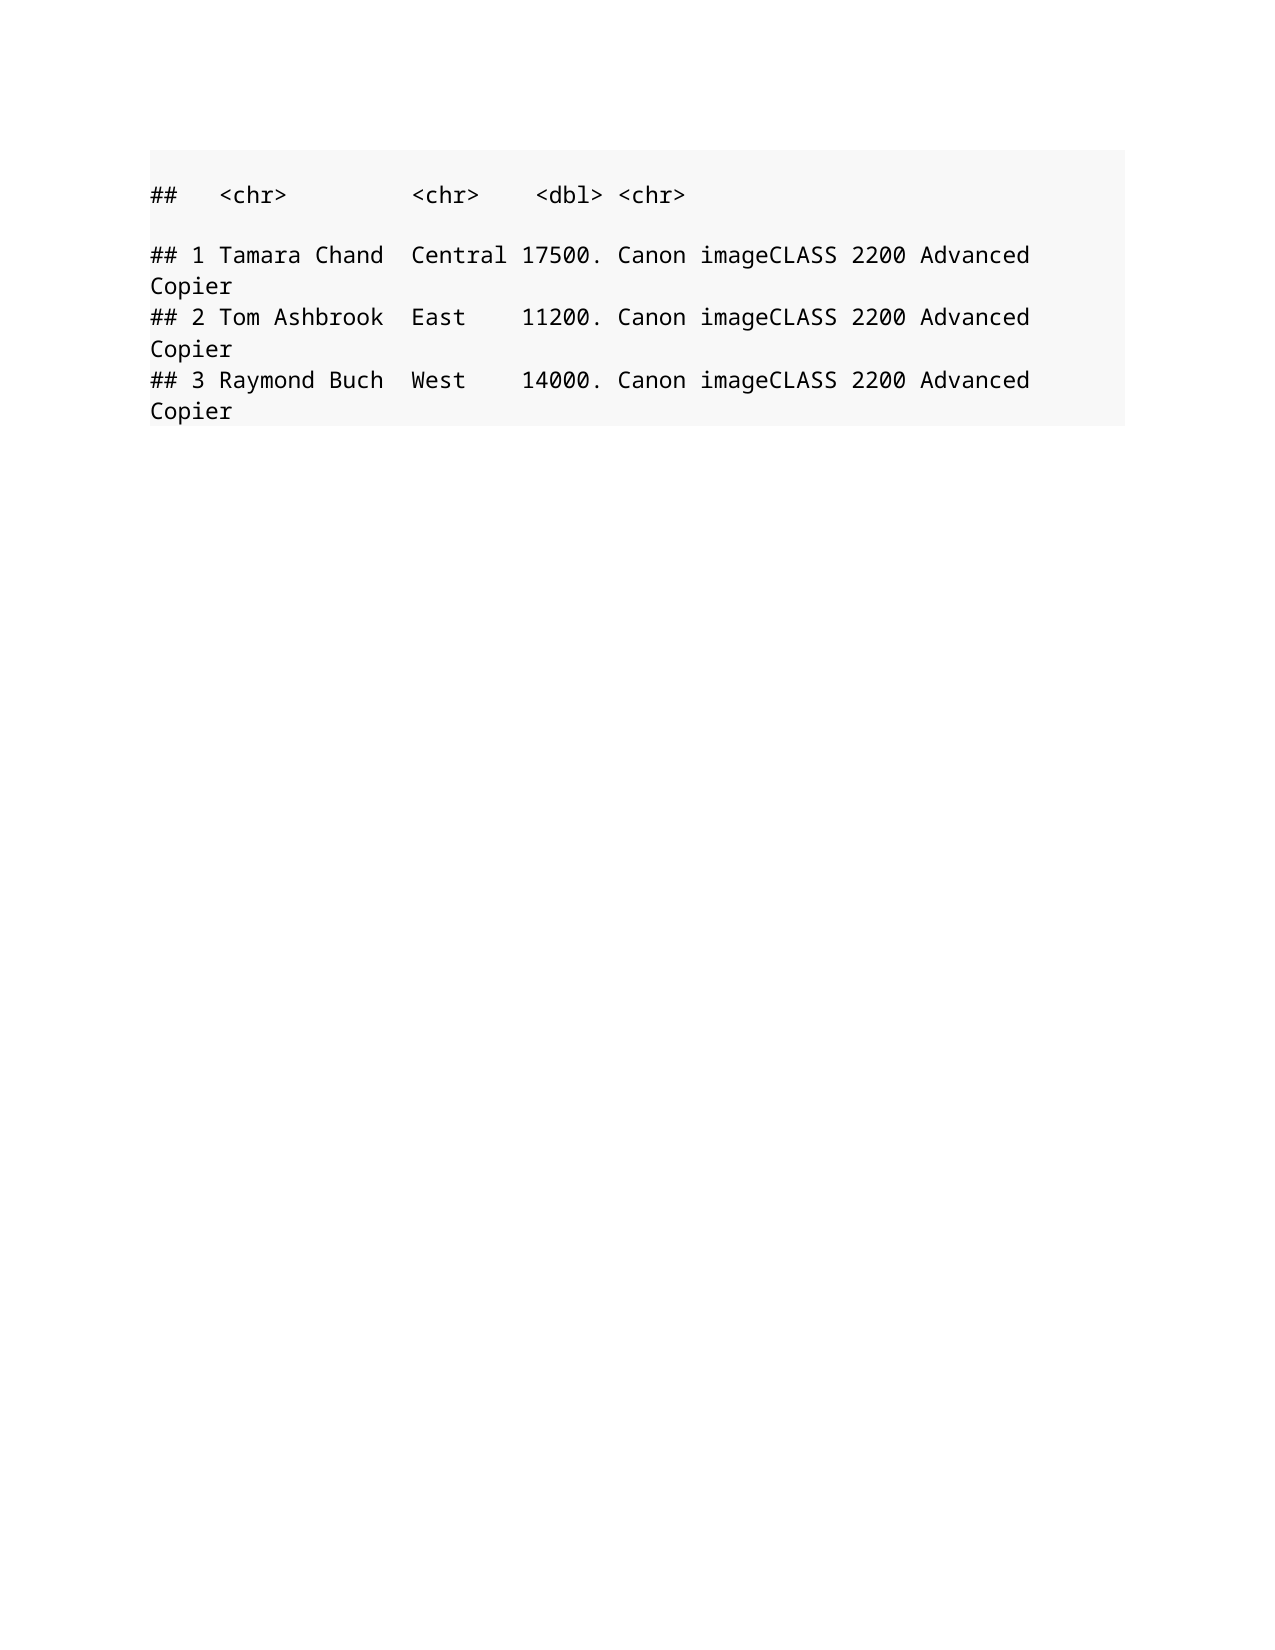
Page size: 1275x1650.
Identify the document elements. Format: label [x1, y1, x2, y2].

text [150, 150, 1125, 426]
